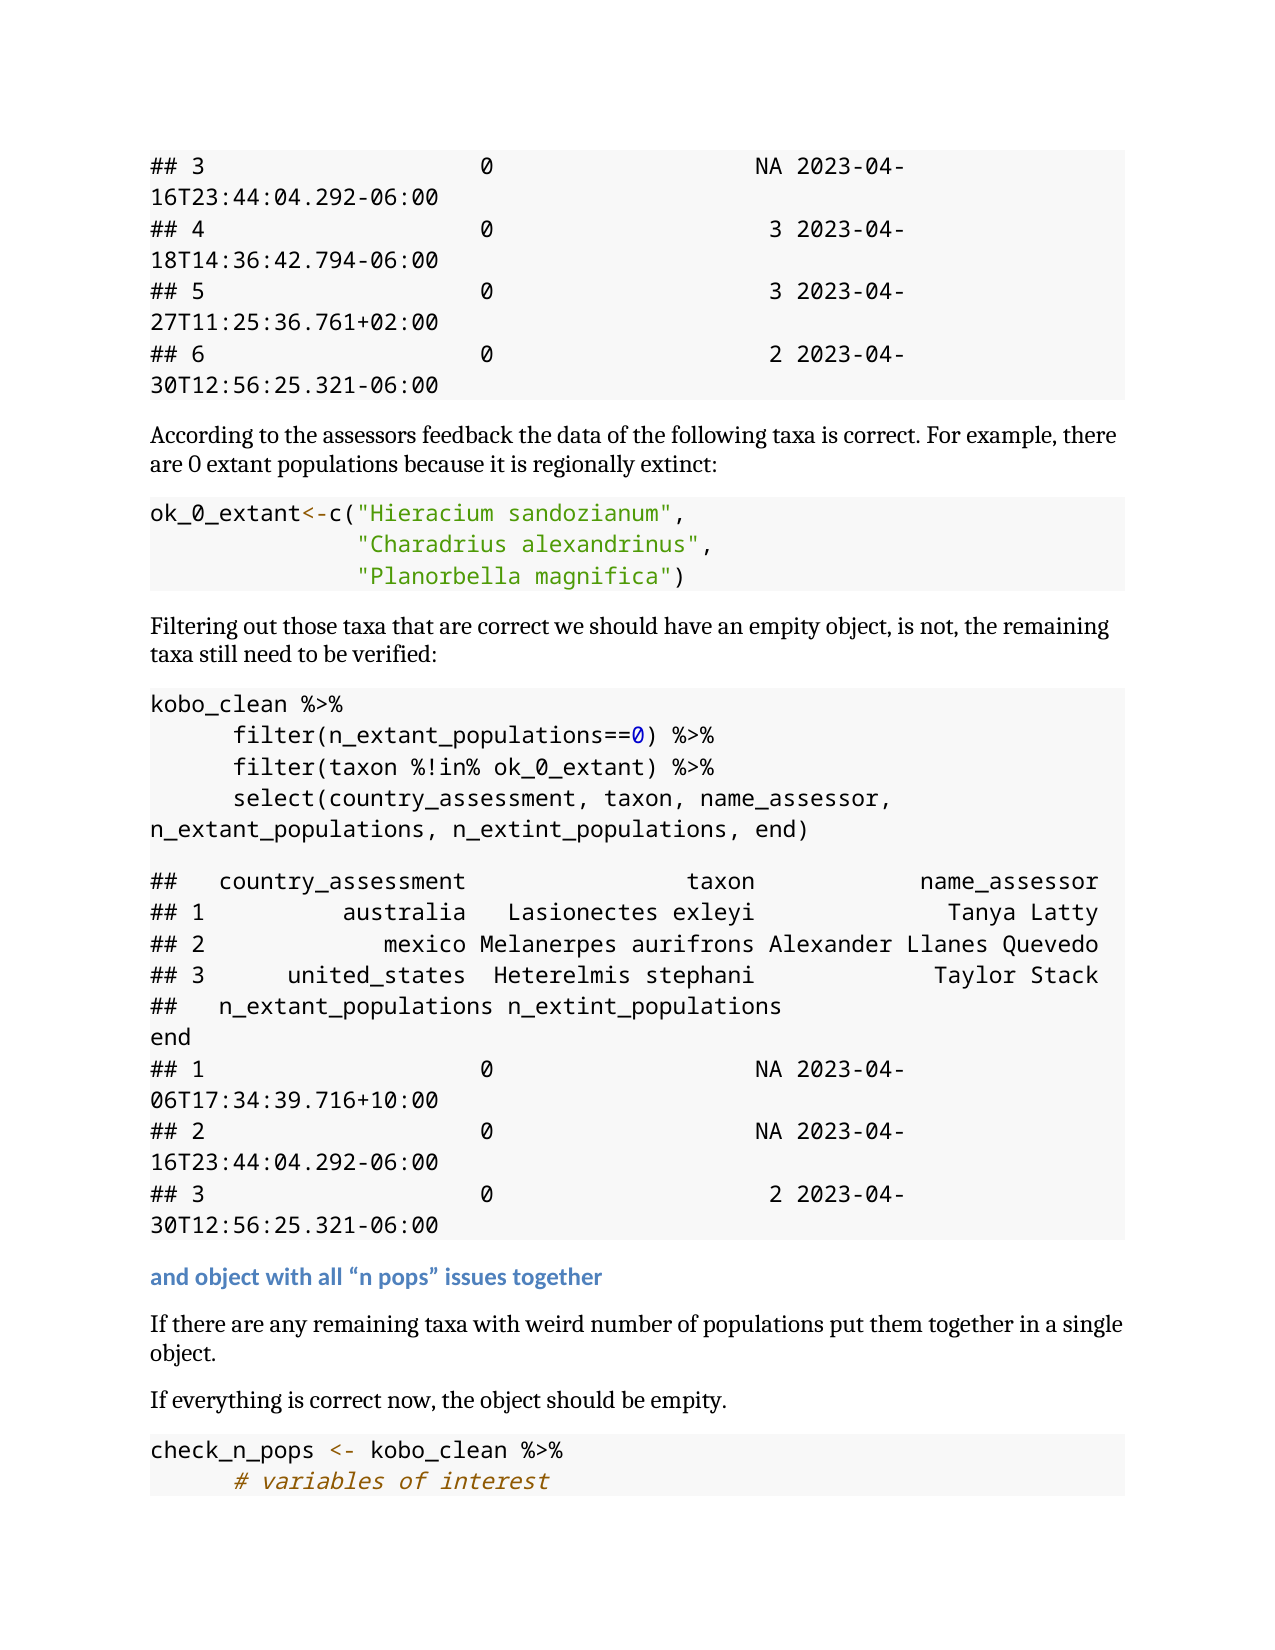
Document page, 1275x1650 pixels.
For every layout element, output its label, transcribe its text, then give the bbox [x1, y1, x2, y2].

text If there are any remaining taxa with weird number of populations put them together in a single object. [150, 1310, 1125, 1368]
subtitle and object with all “n pops” issues together [150, 1261, 1125, 1291]
text ## country_assessment taxon name_assessor ## 1 australia Lasionectes exleyi Tanya Latty ## 2 mexico Melanerpes aurifrons Alexander Llanes Quevedo ## 3 united_states Heterelmis stephani Taylor Stack ## n_extant_populations n_extint_populations end ## 1 0 NA 2023-04-06T17:34:39.716+10:00 ## 2 0 NA 2023-04-16T23:44:04.292-06:00 ## 3 0 2 2023-04-30T12:56:25.321-06:00 [150, 865, 1125, 1240]
text ok_0_extant<-c("Hieracium sandozianum", "Charadrius alexandrinus", "Planorbella magnifica") [150, 497, 1125, 591]
text If everything is correct now, the object should be empity. [150, 1386, 1125, 1415]
text Filtering out those taxa that are correct we should have an empity object, is not, the remaining taxa still need to be verified: [150, 612, 1125, 669]
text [150, 150, 1125, 400]
text According to the assessors feedback the data of the following taxa is correct. For example, there are 0 extant populations because it is regionally extinct: [150, 421, 1125, 478]
text kobo_clean %>% filter(n_extant_populations==0) %>% filter(taxon %!in% ok_0_extant) %>% select(country_assessment, taxon, name_assessor, n_extant_populations, n_extint_populations, end) [342, 688, 1125, 844]
